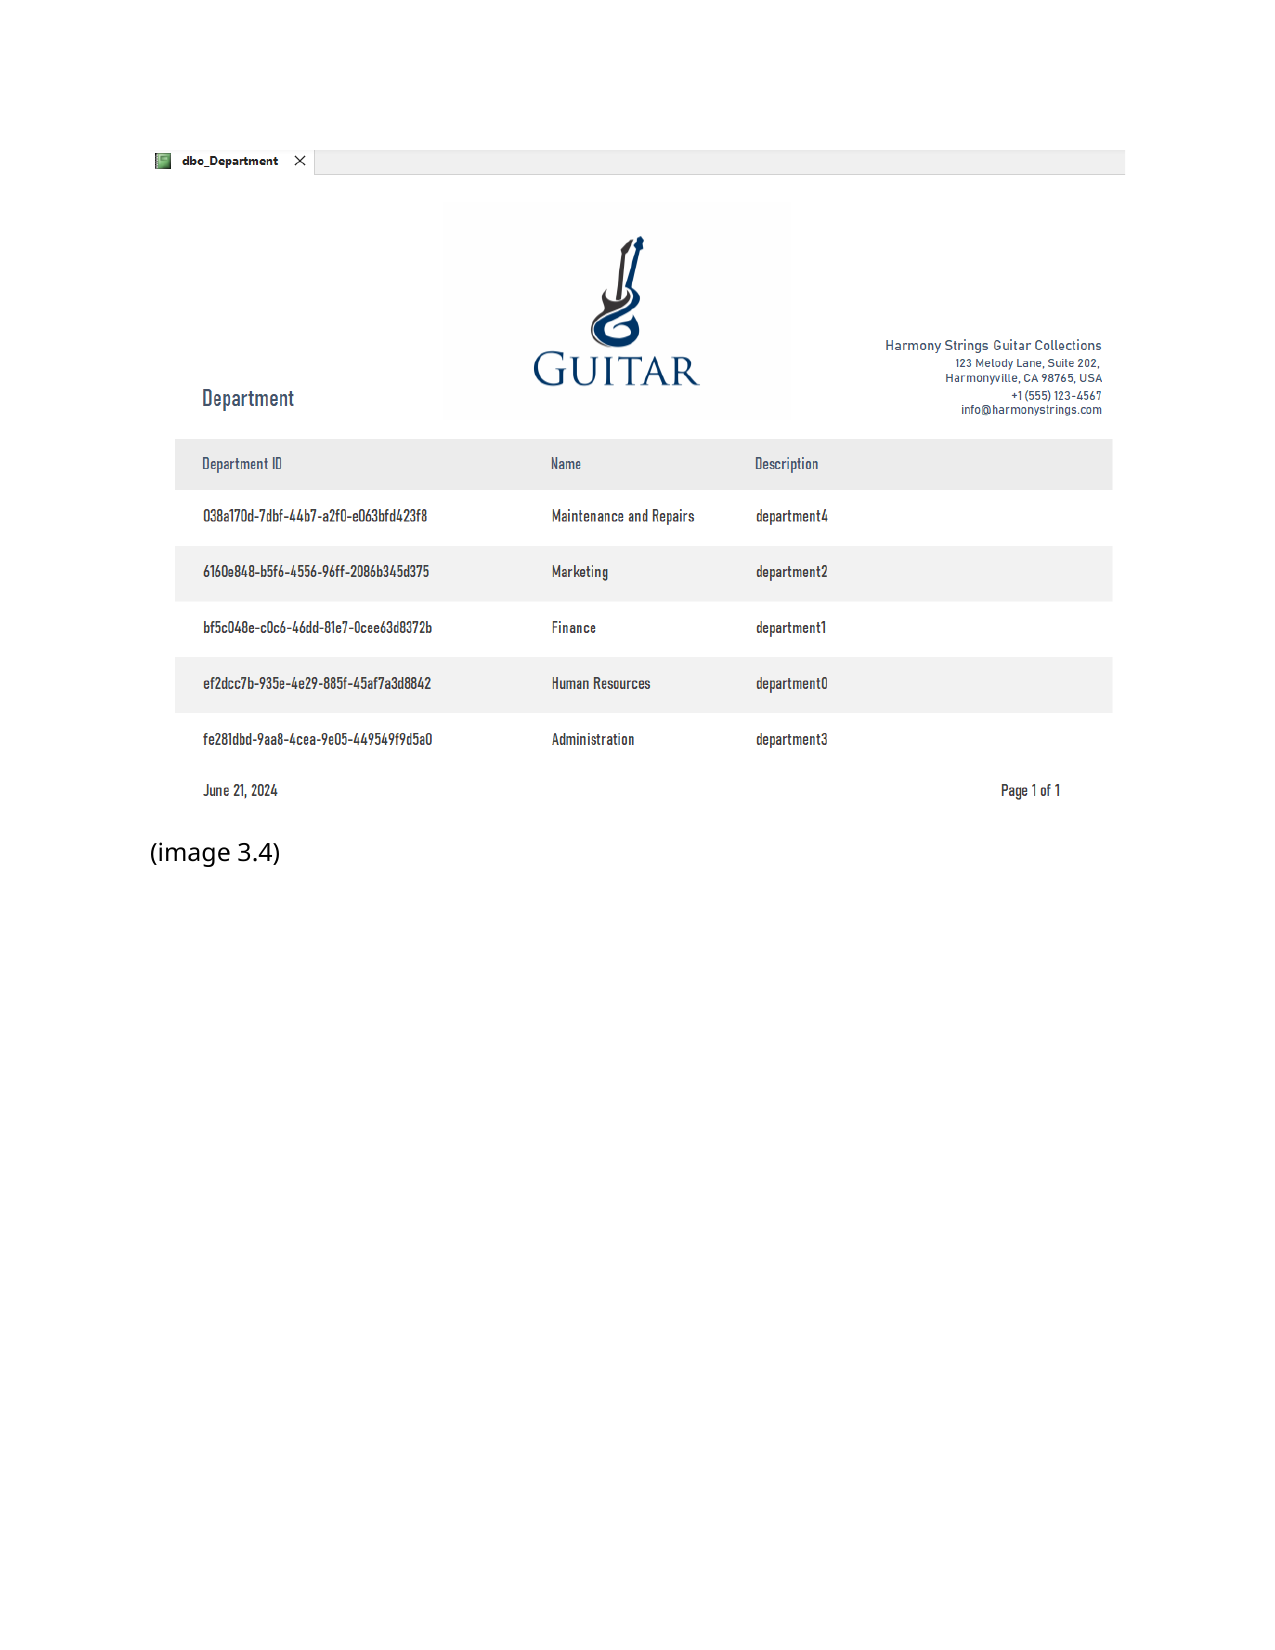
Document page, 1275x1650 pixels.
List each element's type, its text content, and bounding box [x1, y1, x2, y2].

text (image 3.4) [150, 835, 1125, 869]
picture [150, 150, 1125, 814]
